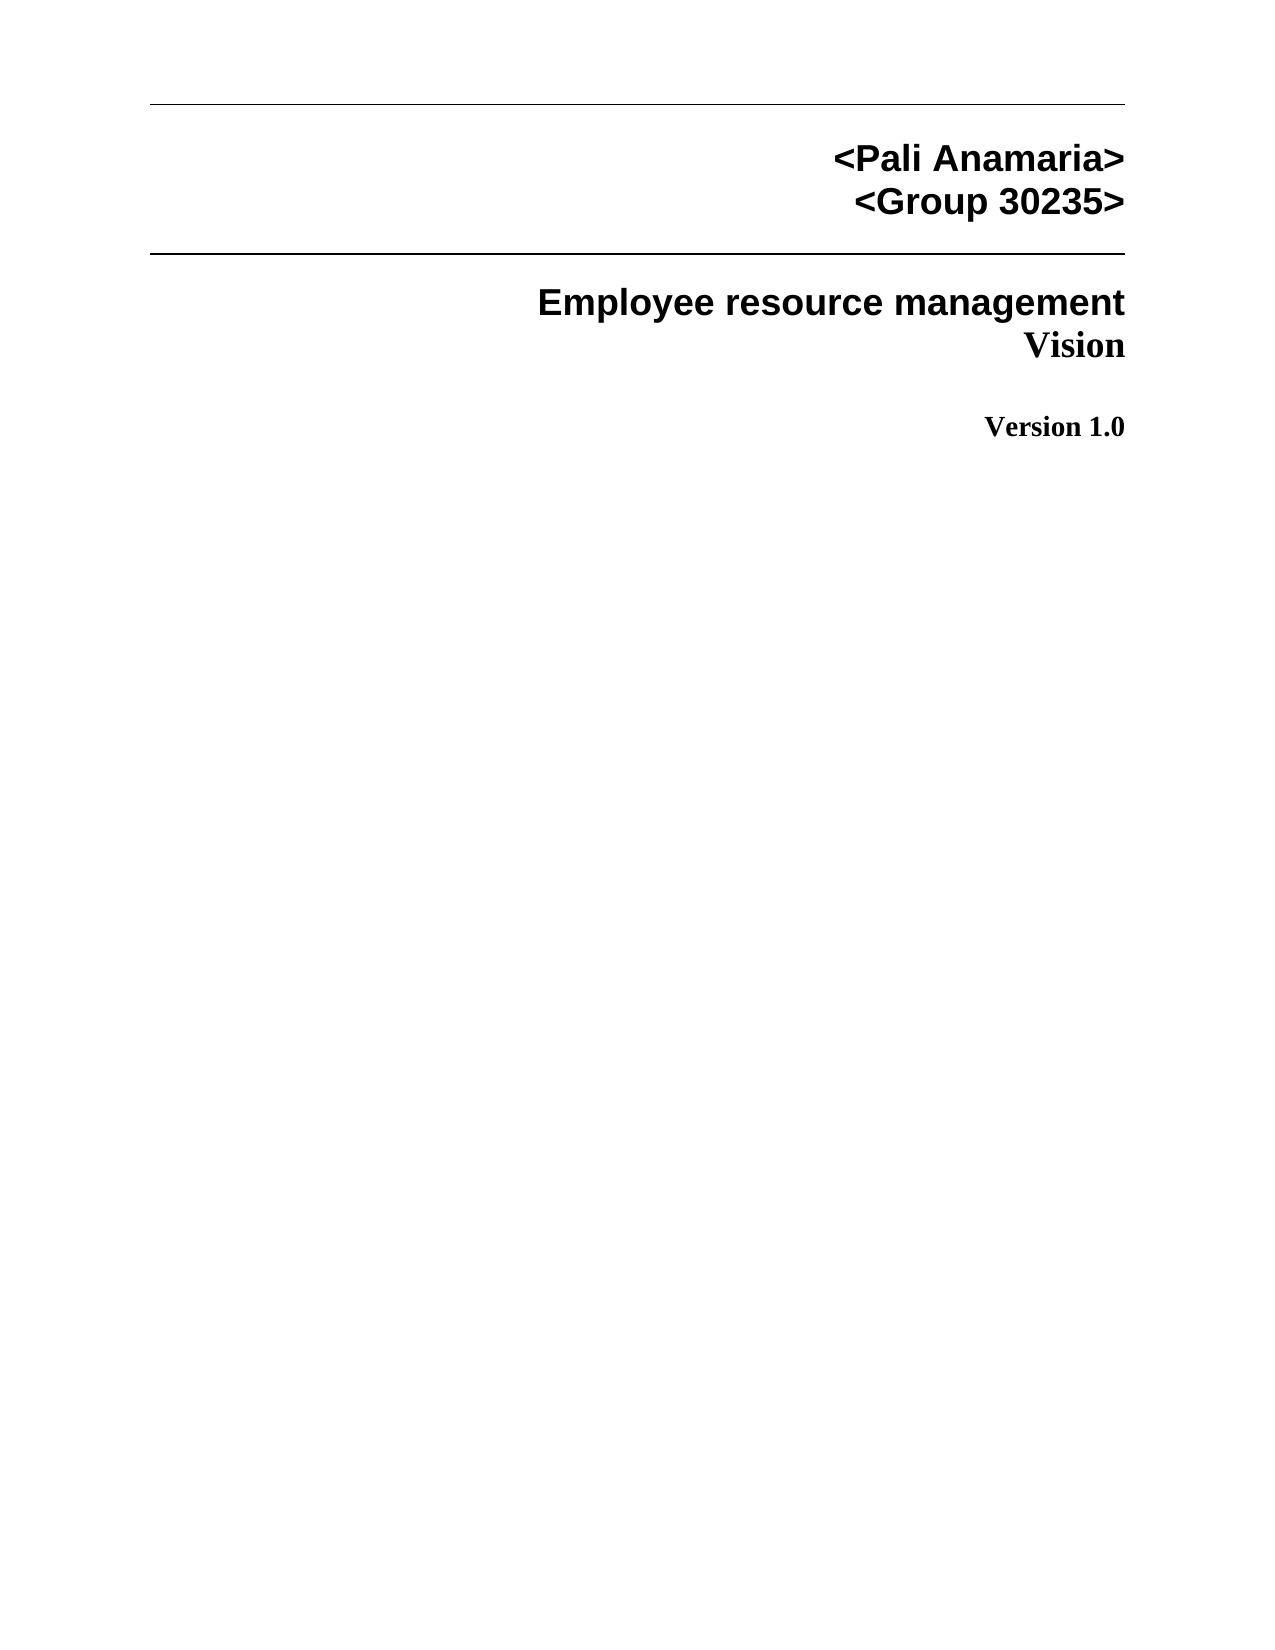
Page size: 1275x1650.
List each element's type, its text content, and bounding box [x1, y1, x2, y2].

title Version 1.0 [150, 409, 1125, 443]
title Employee resource management [150, 280, 1125, 323]
